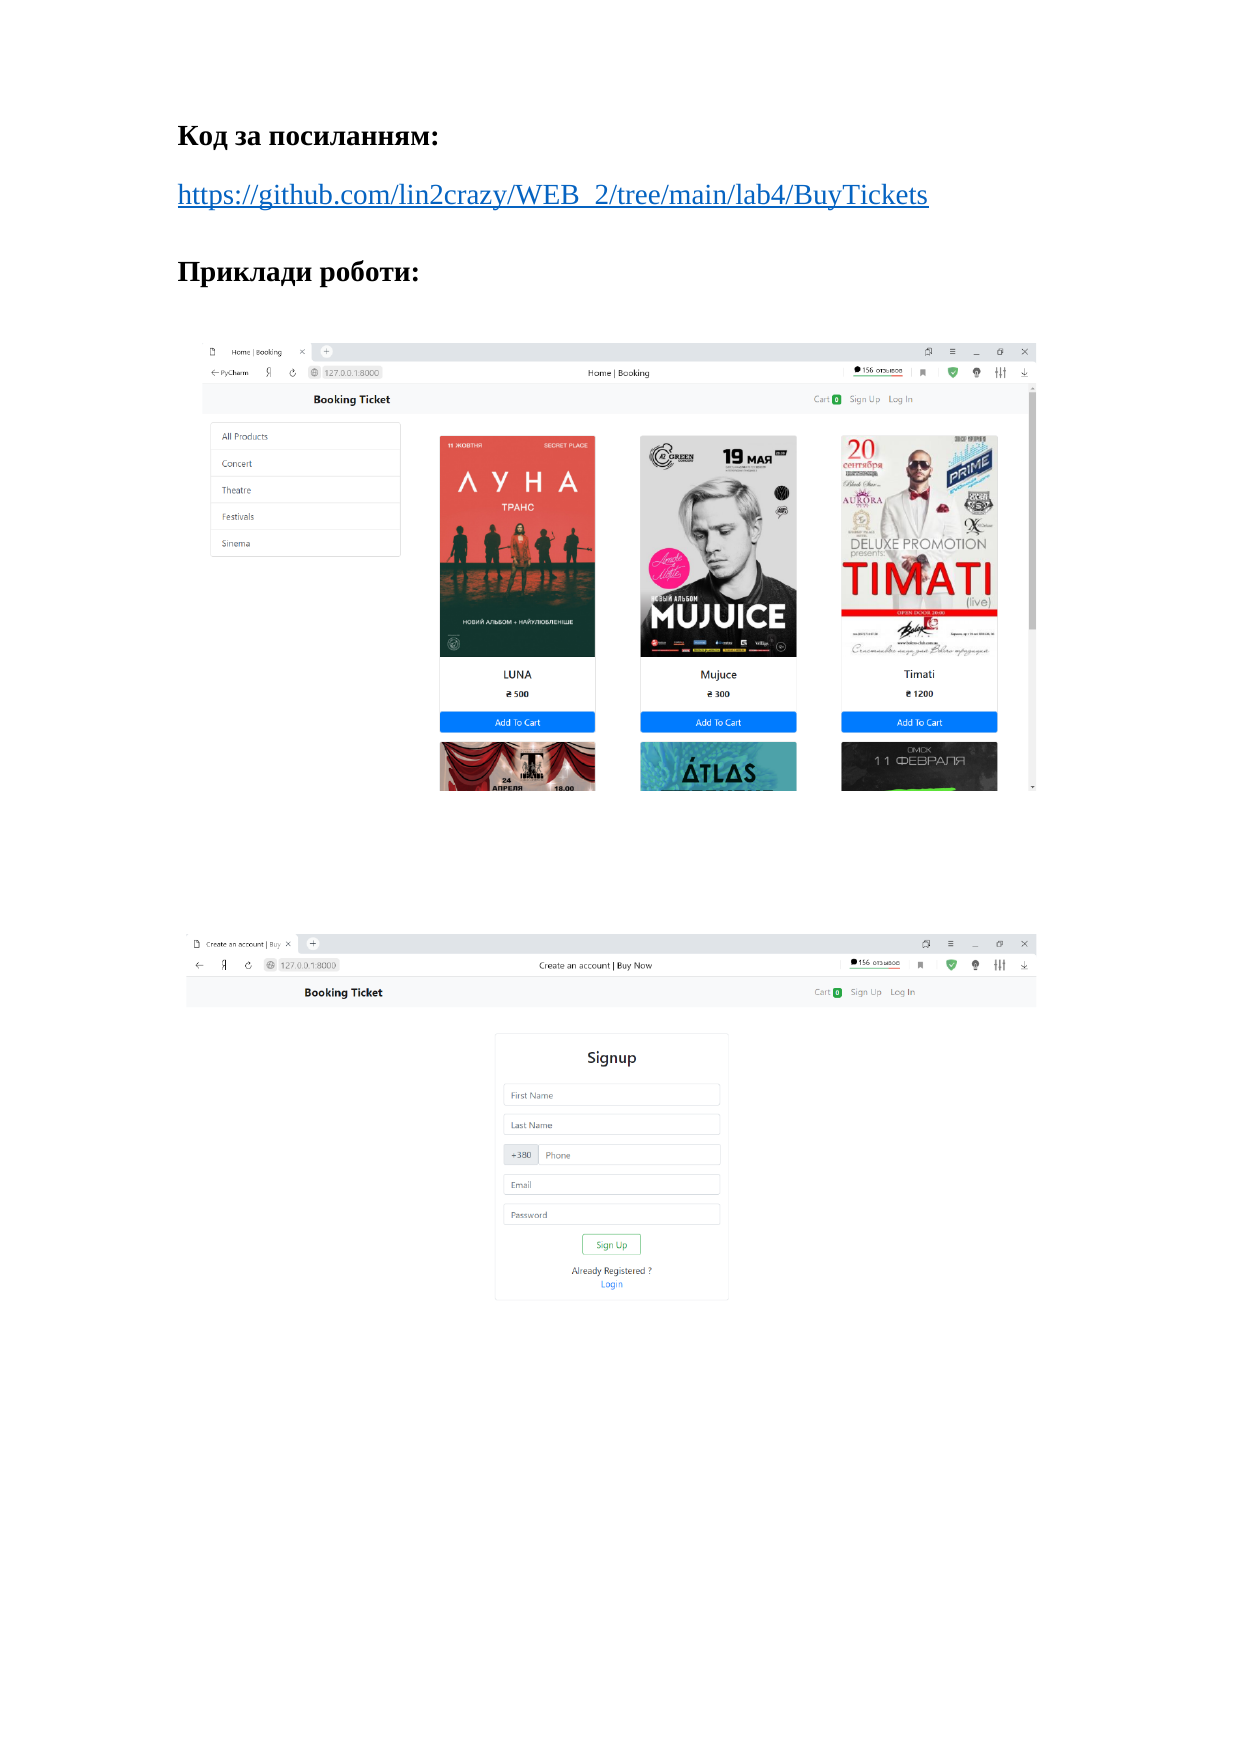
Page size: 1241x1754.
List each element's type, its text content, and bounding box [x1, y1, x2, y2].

picture [202, 343, 1037, 791]
text Код за посиланням: [177, 118, 1152, 152]
picture [186, 934, 1037, 1391]
text https://github.com/lin2crazy/WEB_2/tree/main/lab4/BuyTickets Приклади роботи: [177, 177, 1152, 288]
